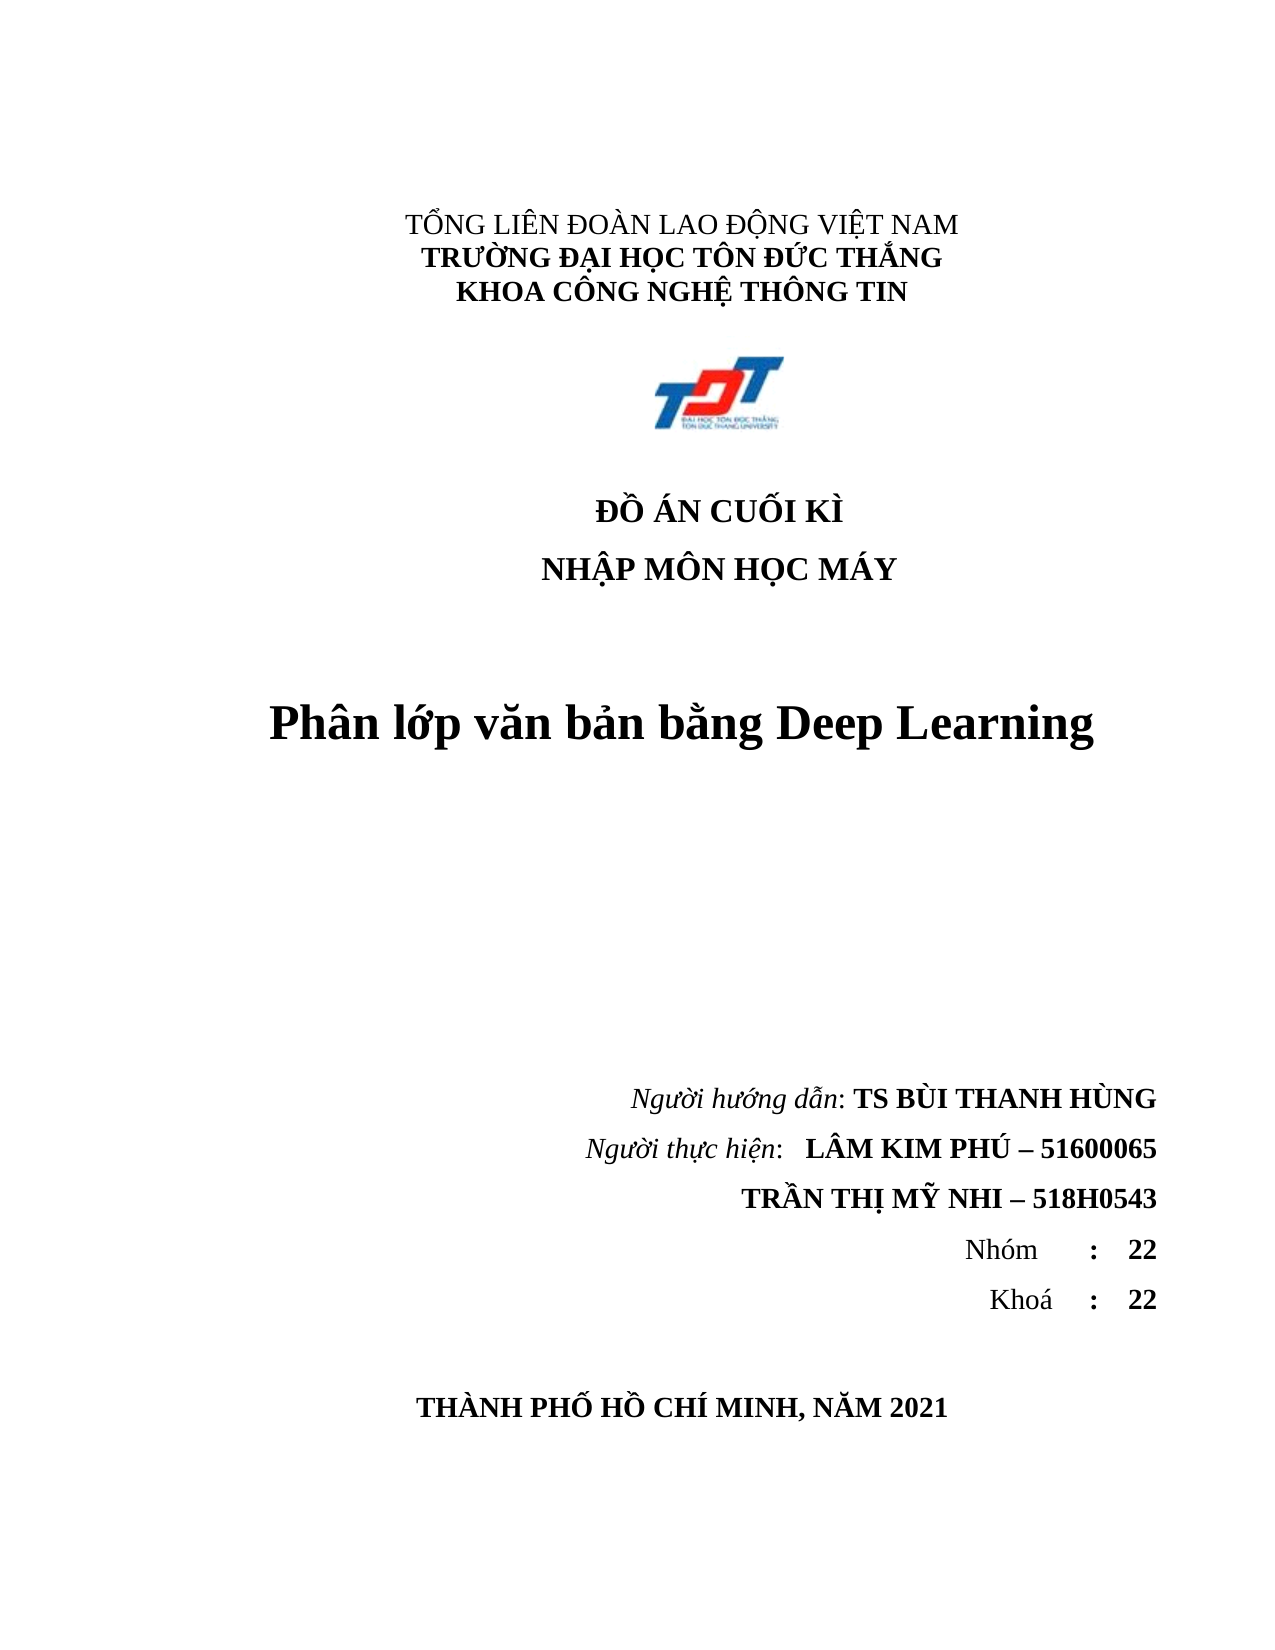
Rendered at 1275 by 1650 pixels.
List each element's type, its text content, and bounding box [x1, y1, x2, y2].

text TRẦN THỊ MỸ NHI – 518H0543 [207, 1182, 1157, 1215]
text Nhóm : 22 [207, 1232, 1157, 1265]
text ĐỒ ÁN CUỐI KÌ [207, 492, 1157, 530]
text Người hướng dẫn: TS BÙI THANH HÙNG [207, 1081, 1157, 1114]
text Người thực hiện: LÂM KIM PHÚ – 51600065 [207, 1131, 1157, 1165]
text NHẬP MÔN HỌC MÁY [207, 549, 1157, 587]
text Phân lớp văn bản bằng Deep Learning [207, 693, 1157, 750]
text THÀNH PHỐ HỒ CHÍ MINH, NĂM 2021 [207, 1390, 1157, 1423]
text TRƯỜNG ĐẠI HỌC TÔN ĐỨC THẮNG [207, 240, 1157, 274]
text KHOA CÔNG NGHỆ THÔNG TIN [207, 274, 1157, 307]
picture [654, 336, 785, 458]
text Khoá : 22 [207, 1282, 1157, 1316]
text TỔNG LIÊN ĐOÀN LAO ĐỘNG VIỆT [207, 207, 1157, 240]
